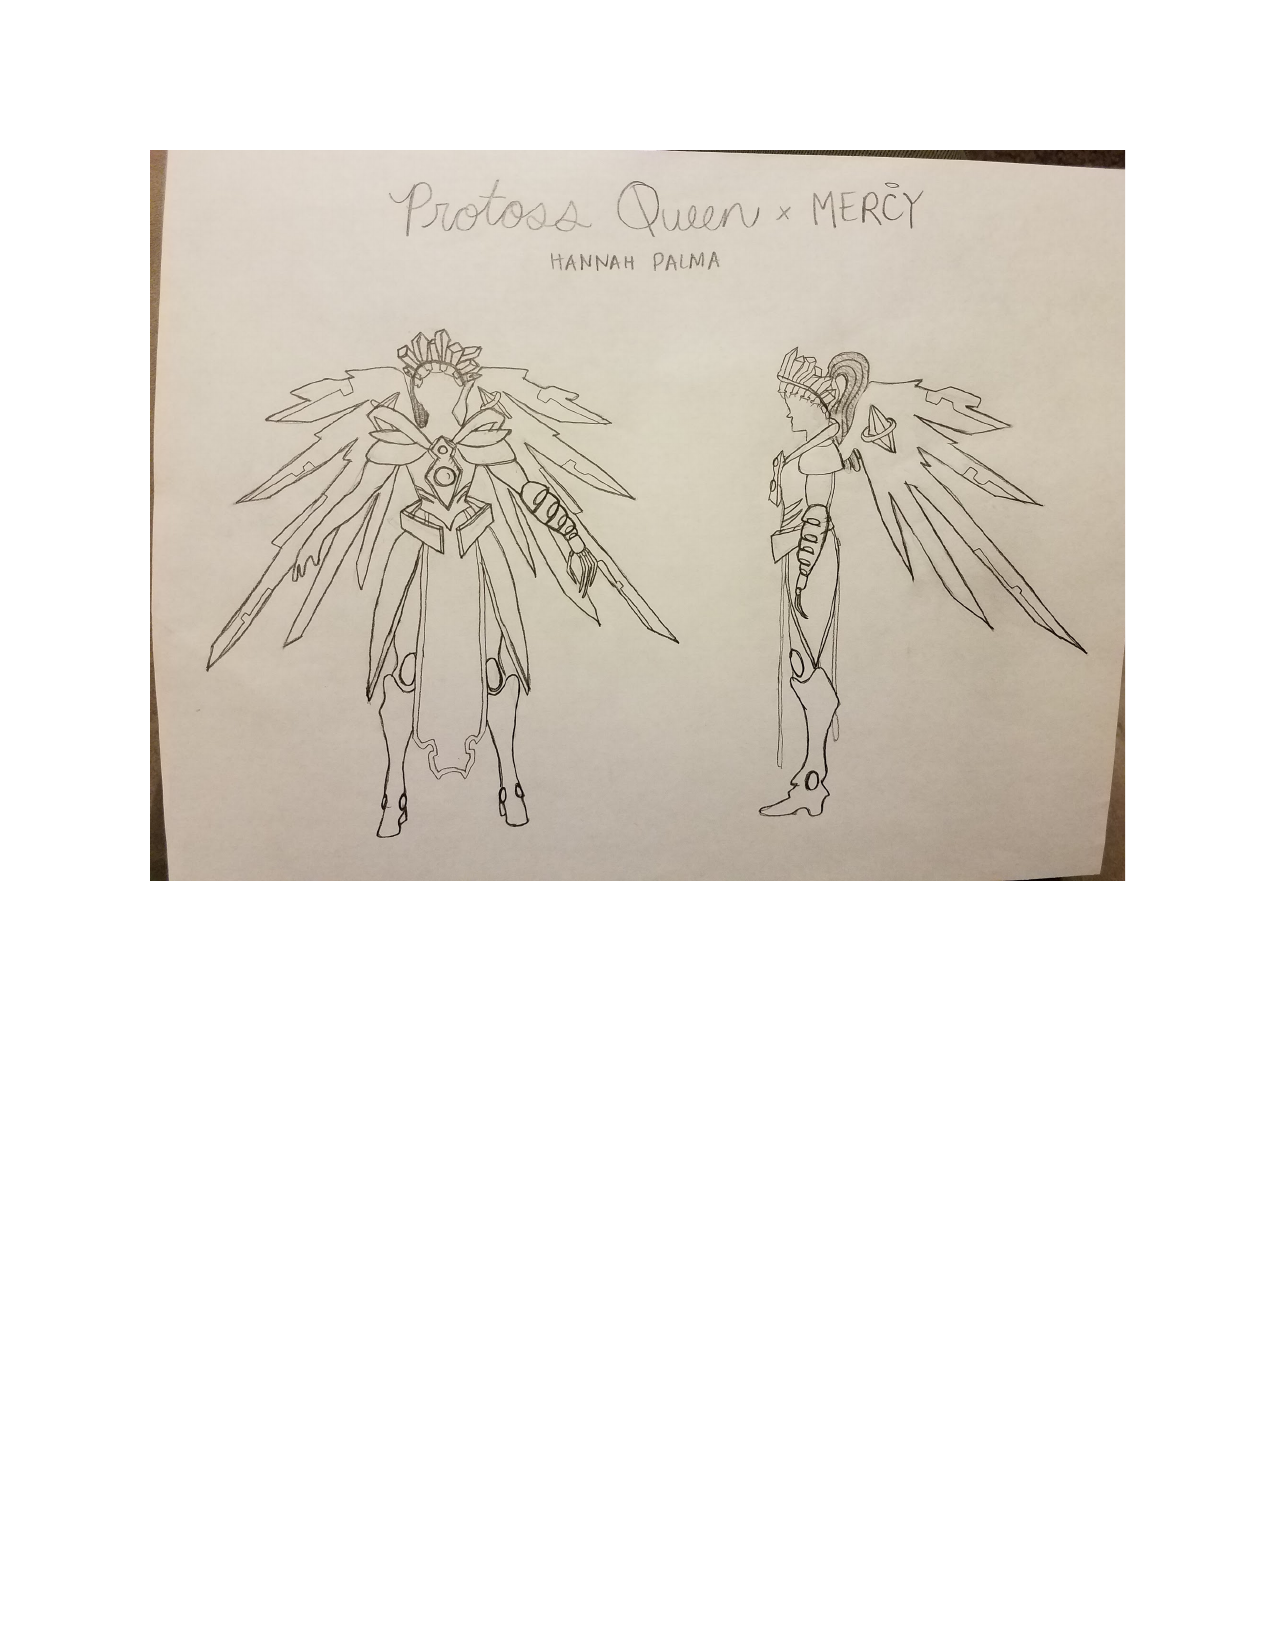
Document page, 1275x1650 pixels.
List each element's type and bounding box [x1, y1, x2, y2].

picture [150, 150, 1125, 881]
